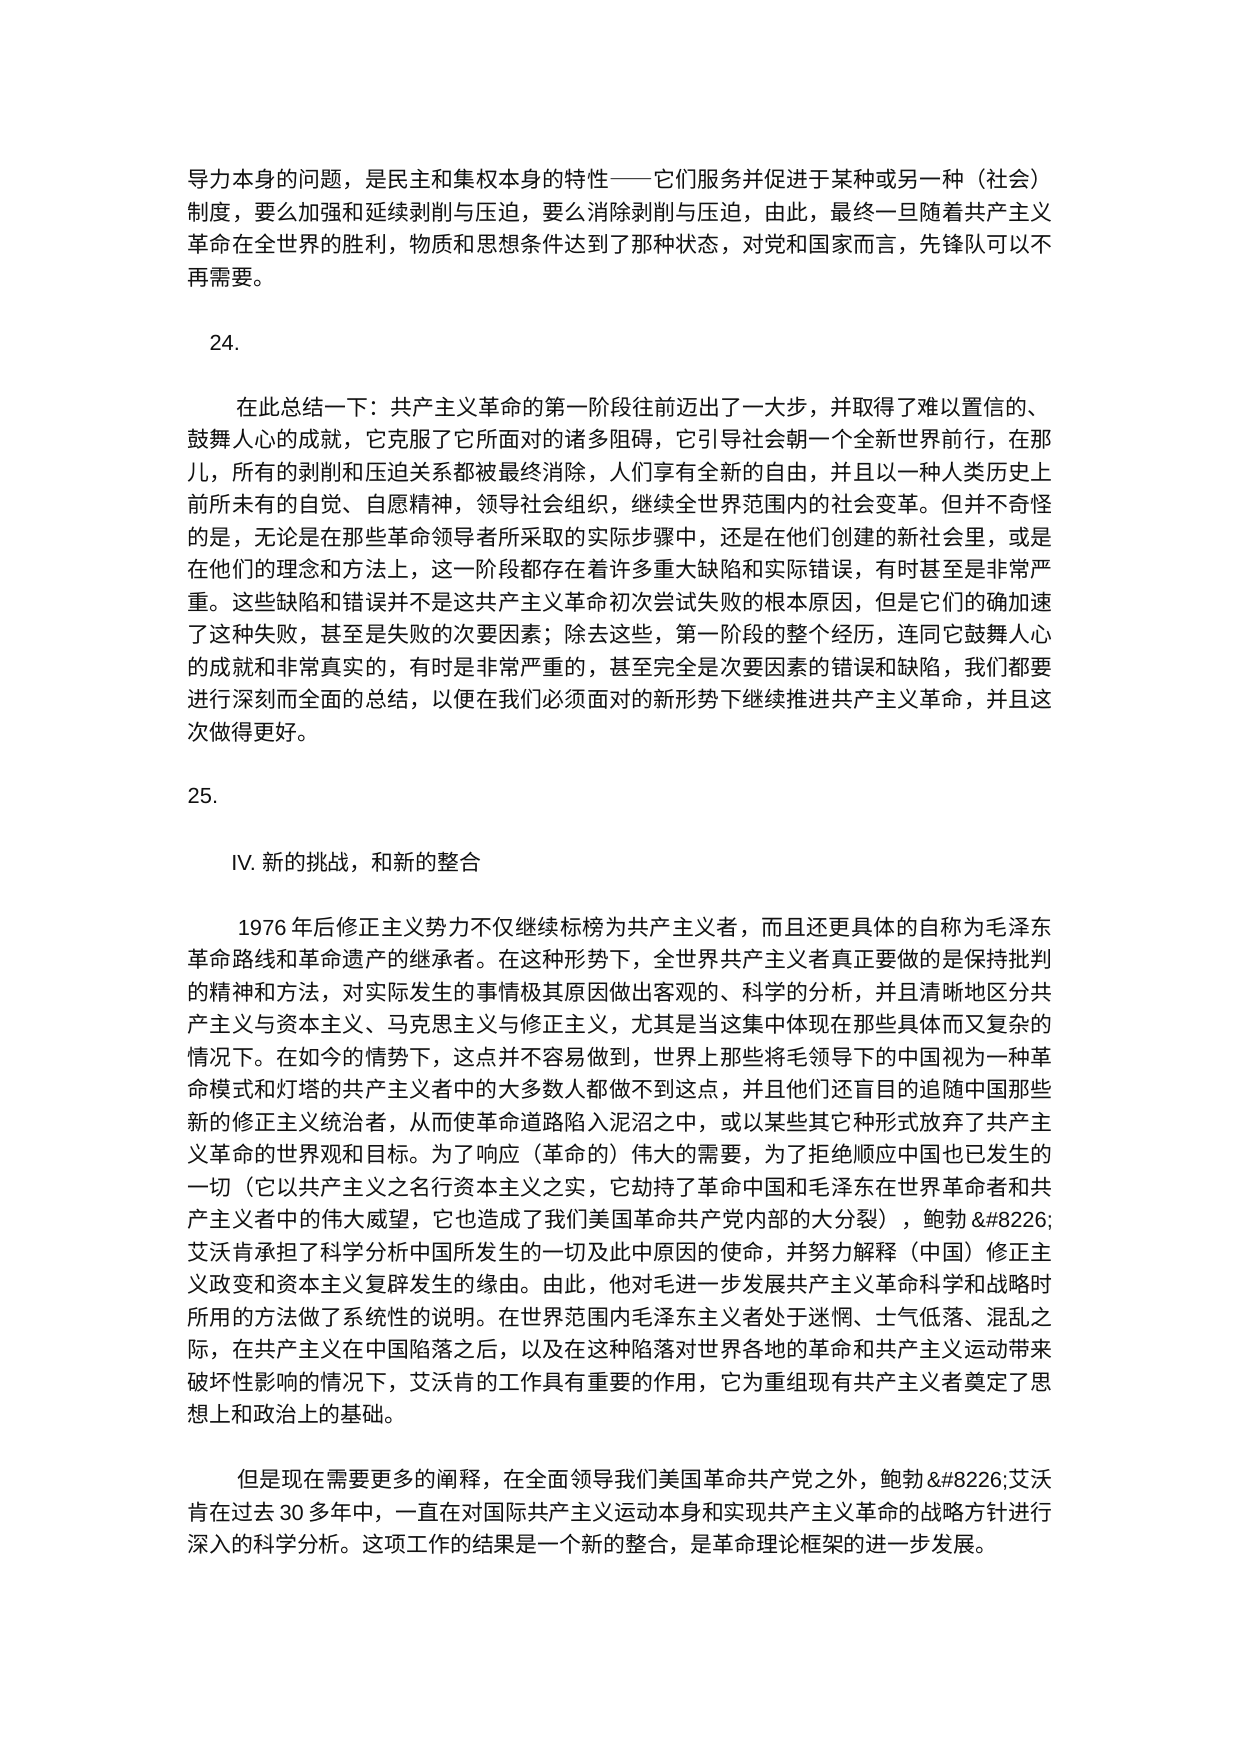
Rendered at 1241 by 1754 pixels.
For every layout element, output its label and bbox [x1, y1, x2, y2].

text [187, 162, 1053, 1559]
